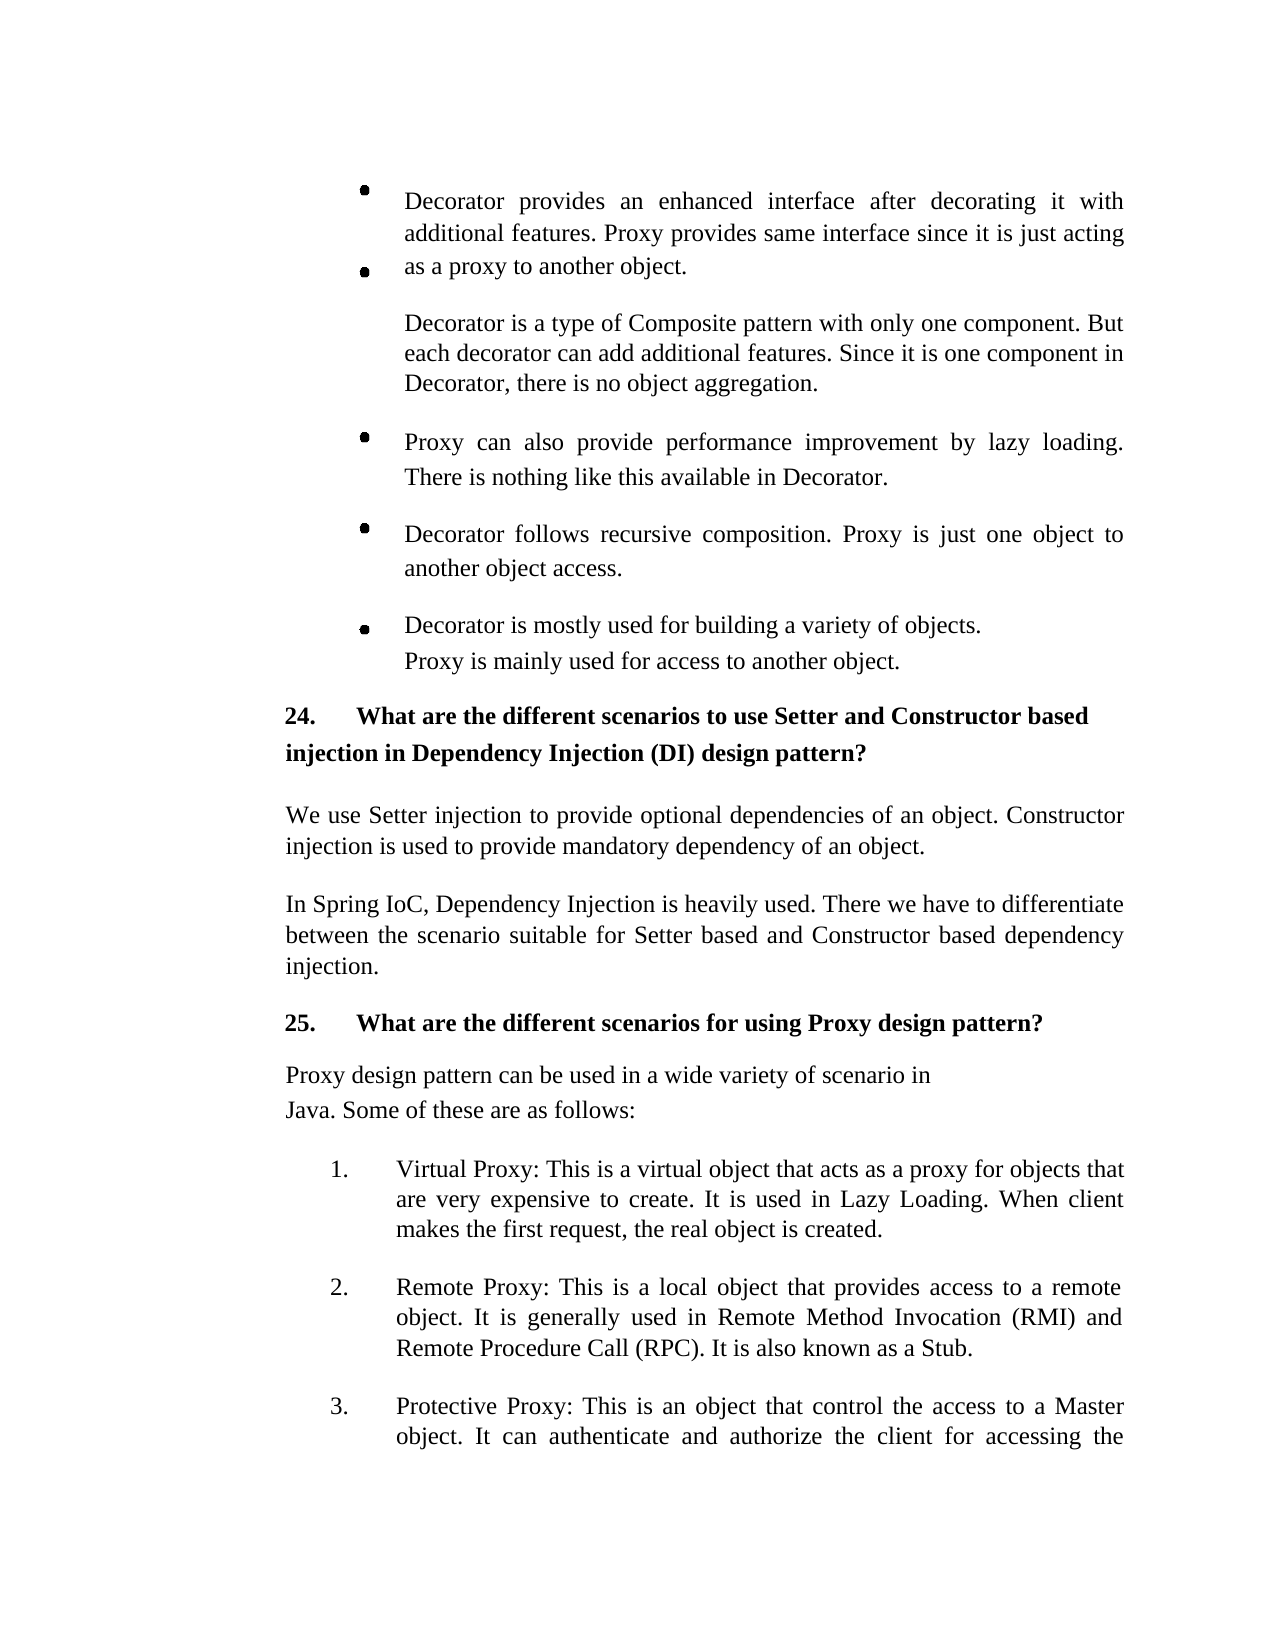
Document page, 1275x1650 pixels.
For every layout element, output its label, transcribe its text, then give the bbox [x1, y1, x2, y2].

text Decorator is mostly used for building a variety of objects. [404, 610, 1125, 639]
picture [356, 621, 372, 637]
text Proxy can also provide performance improvement by lazy loading. There is nothing like this available in Decorator. [404, 427, 1125, 491]
text Decorator provides an enhanced interface after decorating it with additional features. Proxy provides same interface since it is just acting as a proxy to another object. [404, 186, 1125, 279]
list Virtual Proxy: This is a virtual object that acts as a proxy for objects that are very expensive to create. It is used in Lazy Loading. When client makes the first request, the real object is created. [330, 1154, 1125, 1243]
text Decorator is a type of Composite pattern with only one component. But each decorator can add additional features. Since it is one component in Decorator, there is no object aggregation. [404, 308, 1125, 397]
picture [356, 181, 372, 198]
text In Spring IoC, Dependency Injection is heavily used. There we have to differentiate between the scenario suitable for Setter based and Constructor based dependency injection. [285, 889, 1125, 980]
list Remote Proxy: This is a local object that provides access to a remote object. It is generally used in Remote Method Invocation (RMI) and Remote Procedure Call (RPC). It is also known as a Stub. [330, 1272, 1123, 1361]
text We use Setter injection to provide optional dependencies of an object. Constructor injection is used to provide mandatory dependency of an object. [285, 800, 1125, 860]
picture [356, 519, 372, 535]
text Proxy design pattern can be used in a wide variety of scenario in [285, 1061, 1125, 1089]
list What are the different scenarios for using Proxy design pattern? [284, 1008, 1125, 1037]
picture [356, 264, 372, 280]
list What are the different scenarios to use Setter and Constructor based injection in Dependency Injection (DI) design pattern? [284, 701, 1125, 767]
text Java. Some of these are as follows: [285, 1095, 1125, 1124]
text Proxy is mainly used for access to another object. [404, 646, 1125, 675]
picture [356, 428, 372, 445]
text Decorator follows recursive composition. Proxy is just one object to another object access. [404, 519, 1125, 582]
